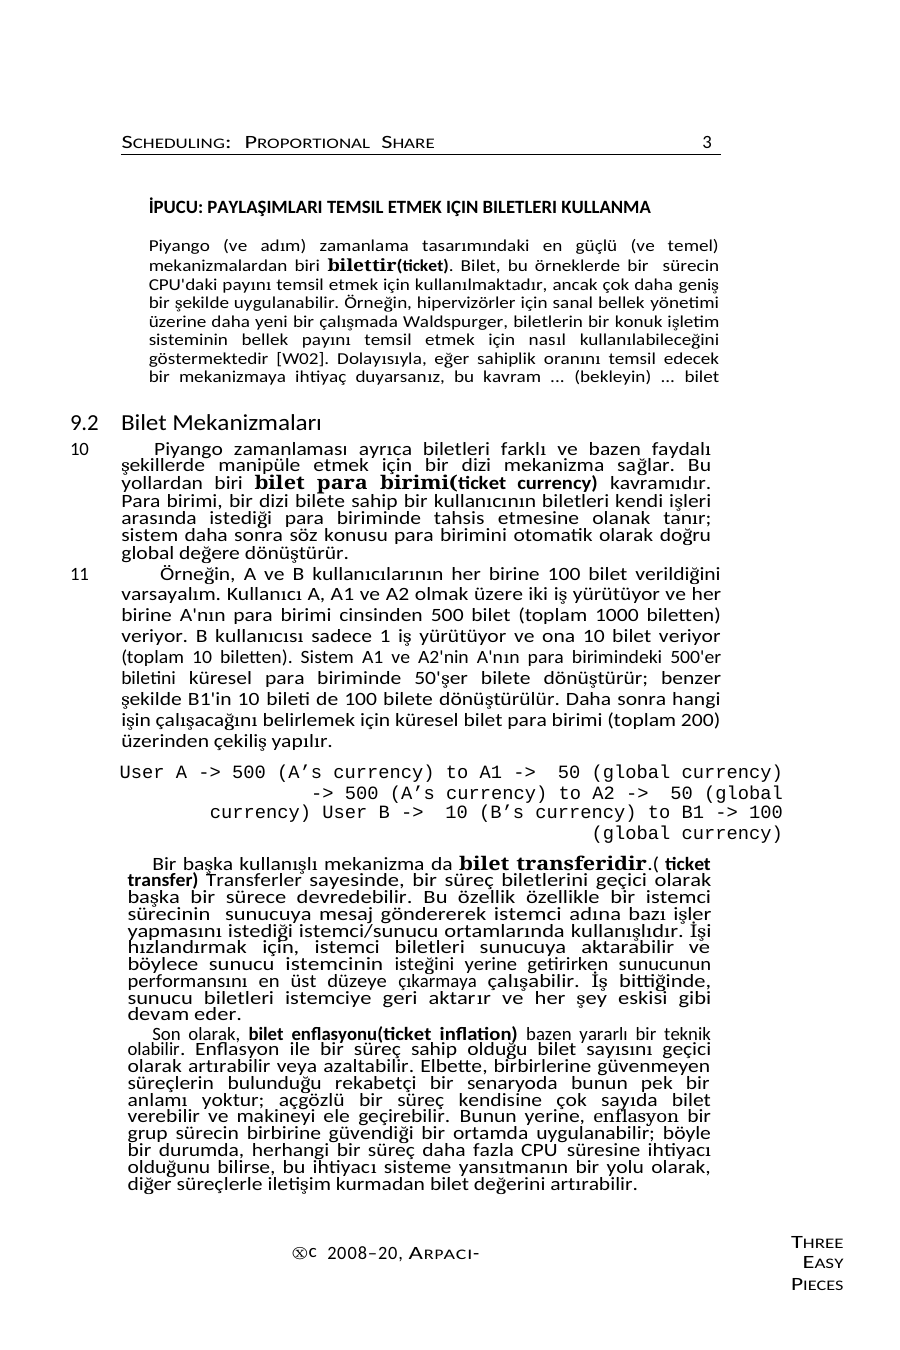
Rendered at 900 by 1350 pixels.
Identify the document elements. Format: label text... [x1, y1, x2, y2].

text Bir başka kullanışlı mekanizma da bilet transferidir.( ticket transfer) Transferler sayesinde, bir süreç biletlerini geçici olarak başka bir sürece devredebilir. Bu özellik özellikle bir istemci sürecinin sunucuya mesaj göndererek istemci adına bazı işler yapmasını istediği istemci/sunucu ortamlarında kullanışlıdır. İşi hızlandırmak için, istemci biletleri sunucuya aktarabilir ve böylece sunucu istemcinin isteğini yerine getirirken sunucunun performansını en üst düzeye çıkarmaya çalışabilir. İş bittiğinde, sunucu biletleri istemciye geri aktarır ve her şey eskisi gibi devam eder. [127, 856, 711, 1026]
text -> 500 (A’s currency) to A2 -> 50 (global currency) User B -> 10 (B’s currency) to B1 -> 100 (global currency) [121, 783, 782, 845]
subtitle Bilet Mekanizmaları [70, 408, 862, 436]
text Son olarak, bilet enflasyonu(ticket inflation) bazen yararlı bir teknik olabilir. Enflasyon ile bir süreç sahip olduğu bilet sayısını geçici olarak artırabilir veya azaltabilir. Elbette, birbirlerine güvenmeyen süreçlerin bulunduğu rekabetçi bir senaryoda bunun pek bir anlamı yoktur; açgözlü bir süreç kendisine çok sayıda bilet verebilir ve makineyi ele geçirebilir. Bunun yerine, enflasyon bir grup sürecin birbirine güvendiği bir ortamda uygulanabilir; böyle bir durumda, herhangi bir süreç daha fazla CPU süresine ihtiyacı olduğunu bilirse, bu ihtiyacı sisteme yansıtmanın bir yolu olarak, diğer süreçlerle iletişim kurmadan bilet değerini artırabilir. [127, 1027, 711, 1194]
list Piyango zamanlaması ayrıca biletleri farklı ve bazen faydalı şekillerde manipüle etmek için bir dizi mekanizma sağlar. Bu yollardan biri bilet para birimi(ticket currency) kavramıdır. Para birimi, bir dizi bilete sahip bir kullanıcının biletleri kendi işleri arasında istediği para biriminde tahsis etmesine olanak tanır; sistem daha sonra söz konusu para birimini otomatik olarak doğru global değere dönüştürür. [70, 441, 711, 564]
text User A -> 500 (A’s currency) to A1 -> 50 (global currency) [58, 762, 782, 783]
list Örneğin, A ve B kullanıcılarının her birine 100 bilet verildiğini varsayalım. Kullanıcı A, A1 ve A2 olmak üzere iki iş yürütüyor ve her birine A'nın para birimi cinsinden 500 bilet (toplam 1000 biletten) veriyor. B kullanıcısı sadece 1 iş yürütüyor ve ona 10 bilet veriyor (toplam 10 biletten). Sistem A1 ve A2'nin A'nın para birimindeki 500'er biletini küresel para biriminde 50'şer bilete dönüştürür; benzer şekilde B1'in 10 bileti de 100 bilete dönüştürülür. Daha sonra hangi işin çalışacağını belirlemek için küresel bilet para birimi (toplam 200) üzerinden çekiliş yapılır. [70, 564, 721, 752]
